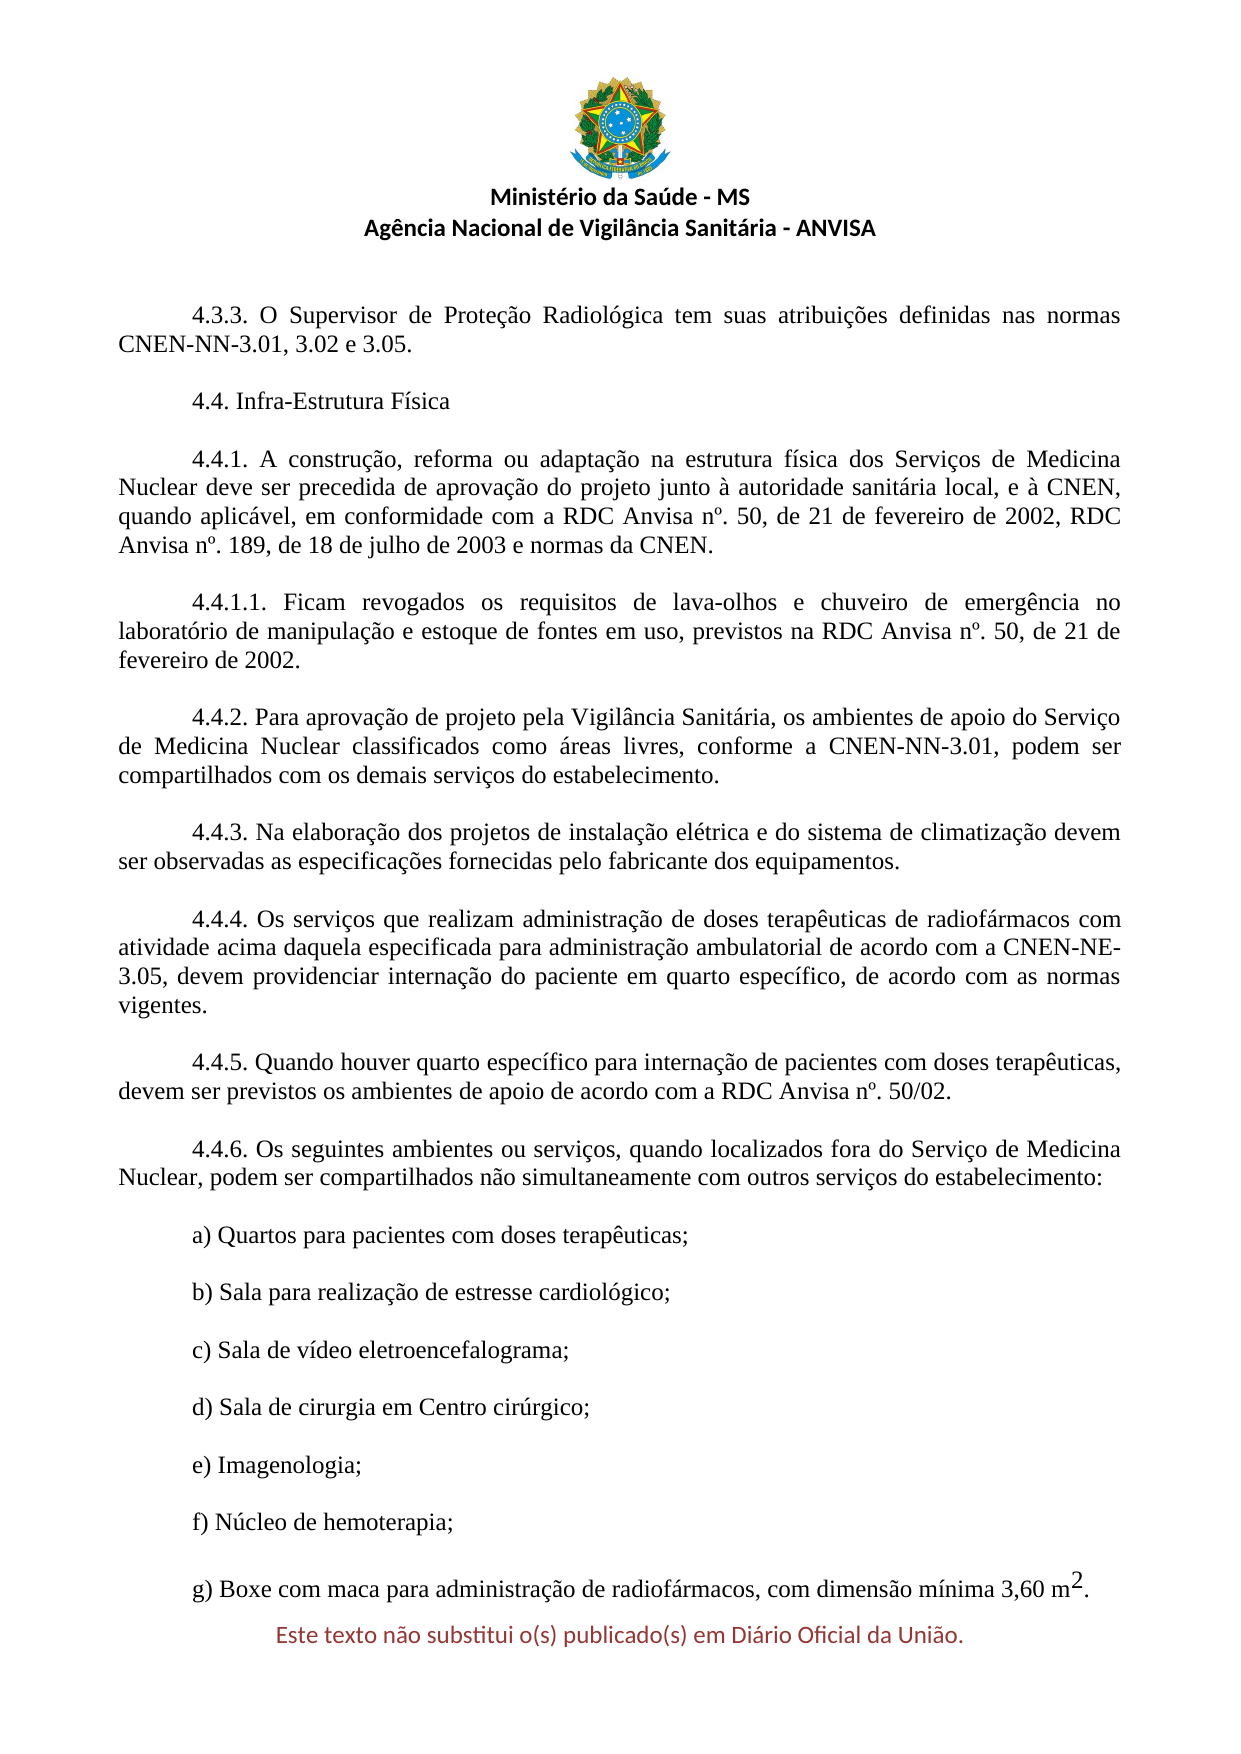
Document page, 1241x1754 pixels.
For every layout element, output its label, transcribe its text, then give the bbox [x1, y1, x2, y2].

text 4.4. Infra-Estrutura Física [118, 386, 1122, 415]
text 4.3.3. O Supervisor de Proteção Radiológica tem suas atribuições definidas nas normas CNEN-NN-3.01, 3.02 e 3.05. [118, 300, 1122, 357]
text d) Sala de cirurgia em Centro cirúrgico; [118, 1392, 1122, 1421]
text 4.4.4. Os serviços que realizam administração de doses terapêuticas de radiofármacos com atividade acima daquela especificada para administração ambulatorial de acordo com a CNEN-NE-3.05, devem providenciar internação do paciente em quarto específico, de acordo com as normas vigentes. [118, 904, 1122, 1019]
text g) Boxe com maca para administração de radiofármacos, com dimensão mínima 3,60 m2. [118, 1565, 1122, 1603]
picture [566, 74, 674, 182]
text 4.4.3. Na elaboração dos projetos de instalação elétrica e do sistema de climatização devem ser observadas as especificações fornecidas pelo fabricante dos equipamentos. [118, 817, 1122, 875]
text c) Sala de vídeo eletroencefalograma; [118, 1335, 1122, 1364]
text 4.4.2. Para aprovação de projeto pela Vigilância Sanitária, os ambientes de apoio do Serviço de Medicina Nuclear classificados como áreas livres, conforme a CNEN-NN-3.01, podem ser compartilhados com os demais serviços do estabelecimento. [118, 702, 1122, 789]
text a) Quartos para pacientes com doses terapêuticas; [118, 1220, 1122, 1249]
text f) Núcleo de hemoterapia; [118, 1507, 1122, 1536]
text 4.4.5. Quando houver quarto específico para internação de pacientes com doses terapêuticas, devem ser previstos os ambientes de apoio de acordo com a RDC Anvisa nº. 50/02. [118, 1047, 1122, 1105]
text e) Imagenologia; [118, 1450, 1122, 1479]
text 4.4.1. A construção, reforma ou adaptação na estrutura física dos Serviços de Medicina Nuclear deve ser precedida de aprovação do projeto junto à autoridade sanitária local, e à CNEN, quando aplicável, em conformidade com a RDC Anvisa nº. 50, de 21 de fevereiro de 2002, RDC Anvisa nº. 189, de 18 de julho de 2003 e normas da CNEN. [118, 444, 1122, 559]
text 4.4.6. Os seguintes ambientes ou serviços, quando localizados fora do Serviço de Medicina Nuclear, podem ser compartilhados não simultaneamente com outros serviços do estabelecimento: [118, 1134, 1122, 1191]
text 4.4.1.1. Ficam revogados os requisitos de lava-olhos e chuveiro de emergência no laboratório de manipulação e estoque de fontes em uso, previstos na RDC Anvisa nº. 50, de 21 de fevereiro de 2002. [118, 587, 1122, 674]
text b) Sala para realização de estresse cardiológico; [118, 1277, 1122, 1306]
